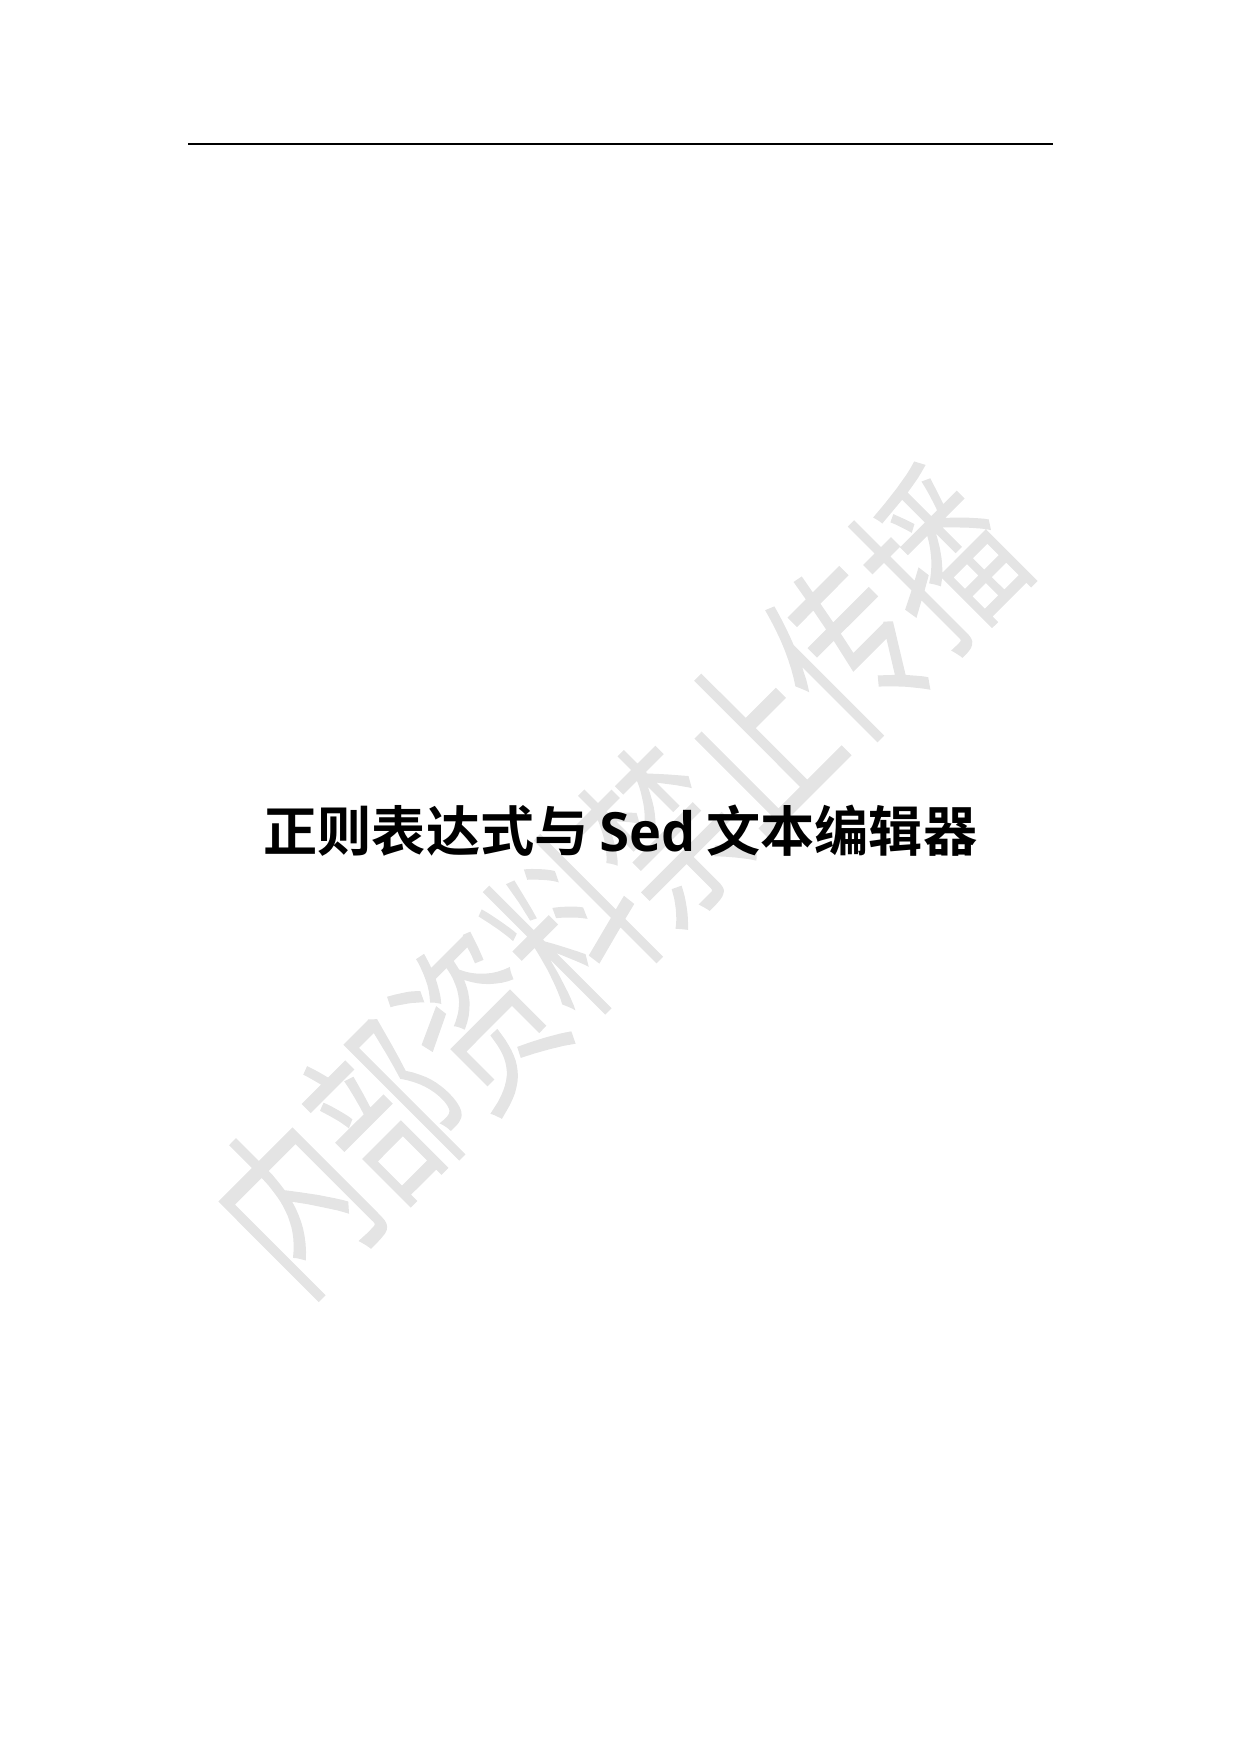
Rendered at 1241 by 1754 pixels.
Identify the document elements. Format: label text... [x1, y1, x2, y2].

text 正则表达式与Sed文本编辑器 [187, 779, 1053, 877]
